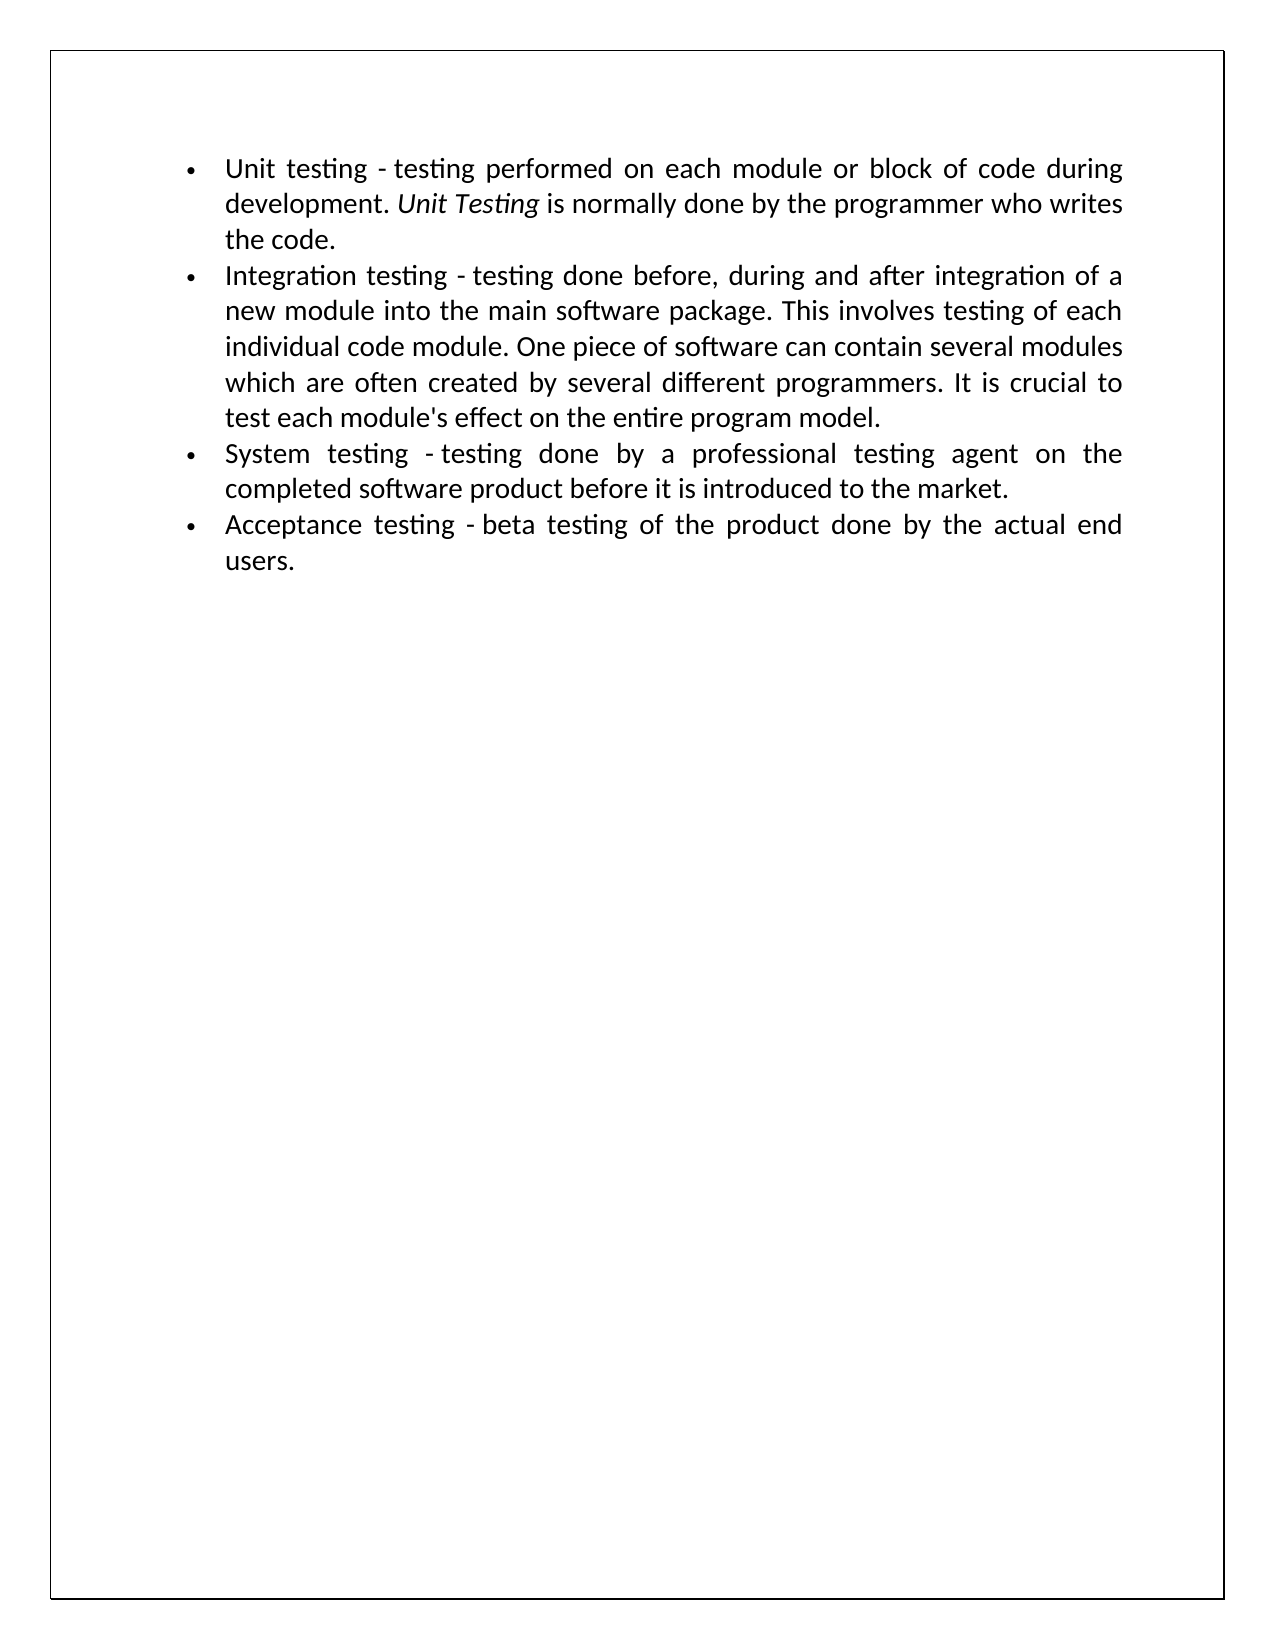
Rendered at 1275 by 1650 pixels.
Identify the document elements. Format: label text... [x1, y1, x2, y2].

list Integration testing - testing done before, during and after integration of a new module into the main software package. This involves testing of each individual code module. One piece of software can contain several modules which are often created by several different programmers. It is crucial to test each module's effect on the entire program model. [187, 257, 1124, 435]
list System testing - testing done by a professional testing agent on the completed software product before it is introduced to the market. [187, 435, 1124, 506]
list Unit testing - testing performed on each module or block of code during development. Unit Testing is normally done by the programmer who writes the code. [187, 150, 1124, 257]
list Acceptance testing - beta testing of the product done by the actual end users. [187, 506, 1124, 577]
